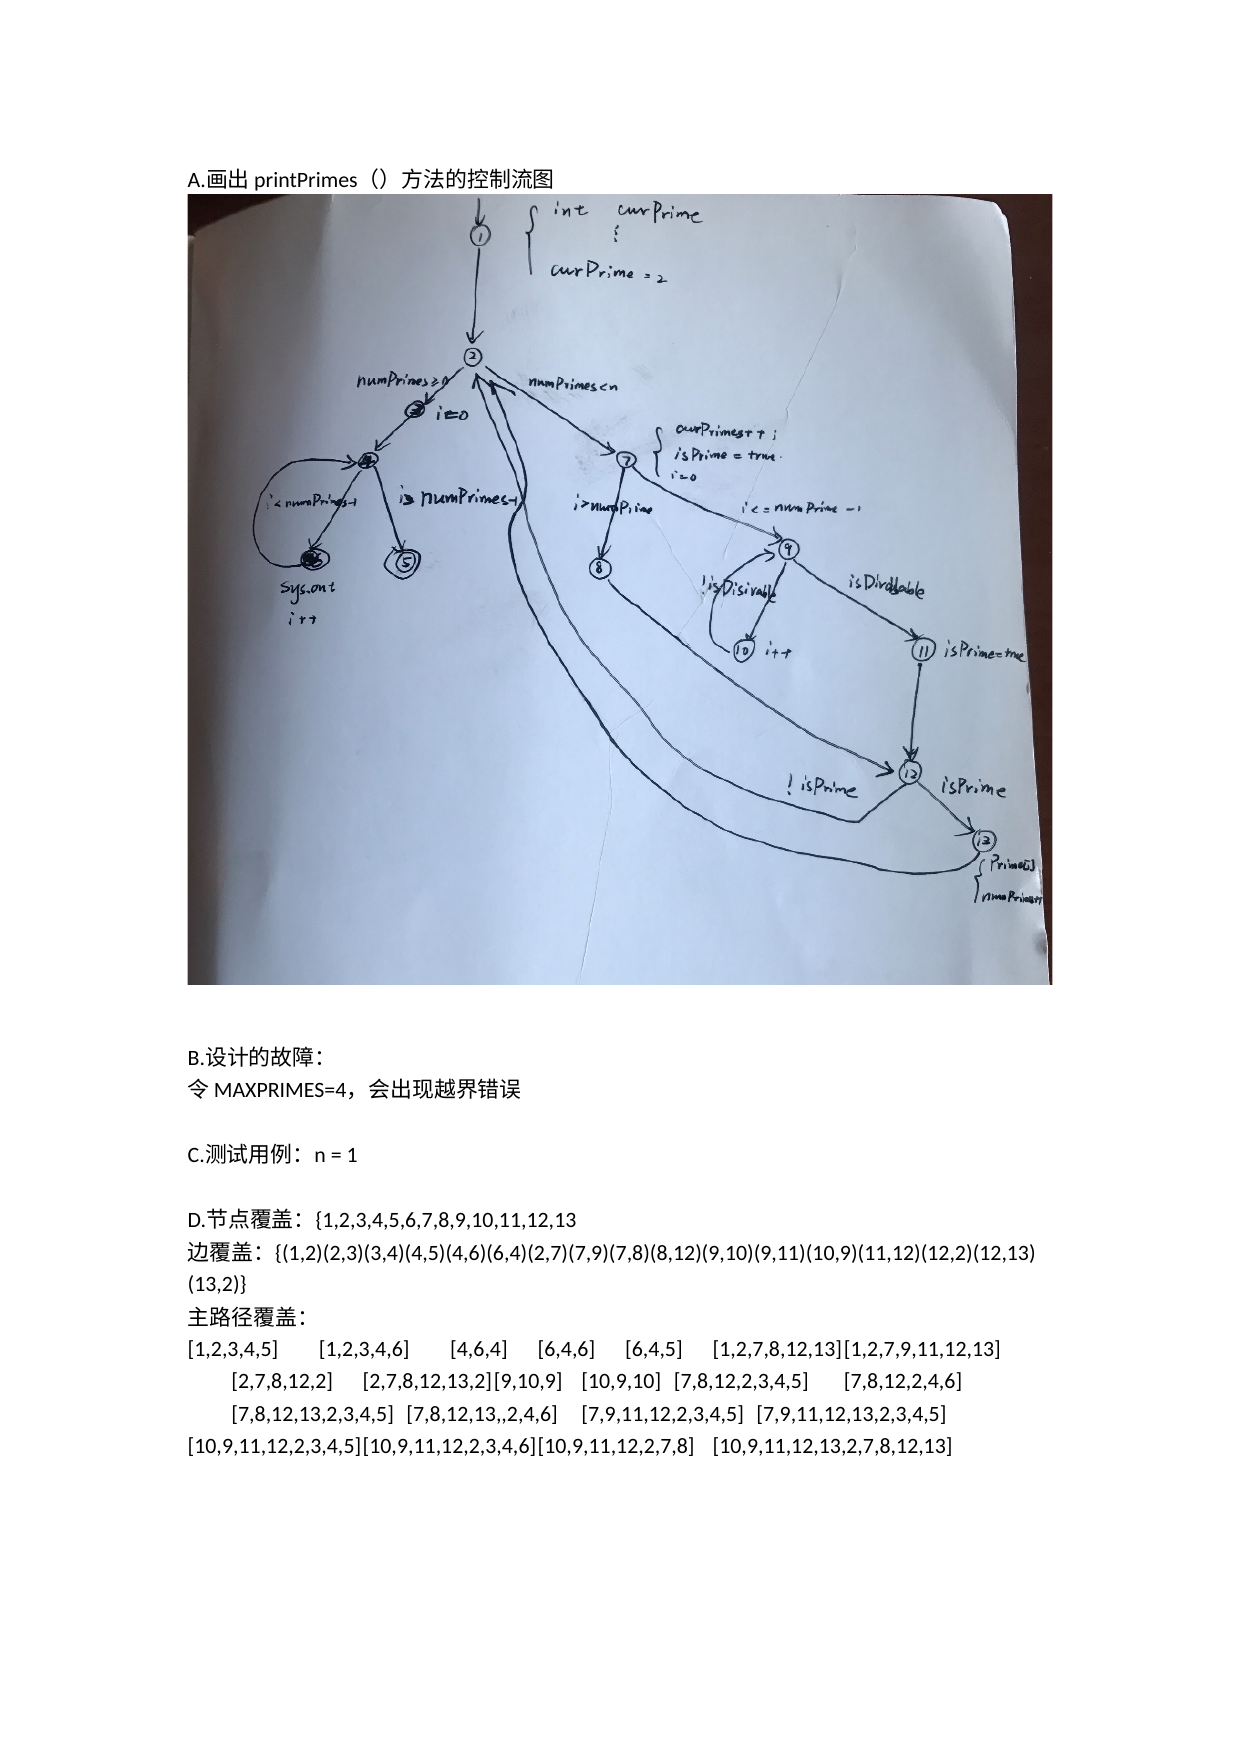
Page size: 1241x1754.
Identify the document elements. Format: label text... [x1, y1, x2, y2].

list 边覆盖：{(1,2)(2,3)(3,4)(4,5)(4,6)(6,4)(2,7)(7,9)(7,8)(8,12)(9,10)(9,11)(10,9)(11,12)(12,2)(12,13)(13,2)} [187, 1234, 1053, 1299]
text A.画出printPrimes（）方法的控制流图 [187, 162, 1053, 194]
list B.设计的故障： [187, 1039, 1053, 1072]
picture [187, 194, 1053, 985]
list C.测试用例：n = 1 [187, 1137, 1053, 1169]
list 主路径覆盖： [187, 1299, 1053, 1332]
list [10,9,11,12,2,3,4,5] [10,9,11,12,2,3,4,6] [10,9,11,12,2,7,8] [10,9,11,12,13,2,7,8,12,13] [187, 1429, 1053, 1462]
list D.节点覆盖：{1,2,3,4,5,6,7,8,9,10,11,12,13 [187, 1202, 1053, 1234]
list 令MAXPRIMES=4，会出现越界错误 [187, 1072, 1053, 1104]
list [1,2,3,4,5] [1,2,3,4,6] [4,6,4] [6,4,6] [6,4,5] [1,2,7,8,12,13] [1,2,7,9,11,12,13] [2,7,8,12,2] [2,7,8,12,13,2] [9,10,9] [10,9,10] [7,8,12,2,3,4,5] [7,8,12,2,4,6] [7,8,12,13,2,3,4,5] [7,8,12,13,,2,4,6] [7,9,11,12,2,3,4,5] [7,9,11,12,13,2,3,4,5] [187, 1332, 1053, 1429]
